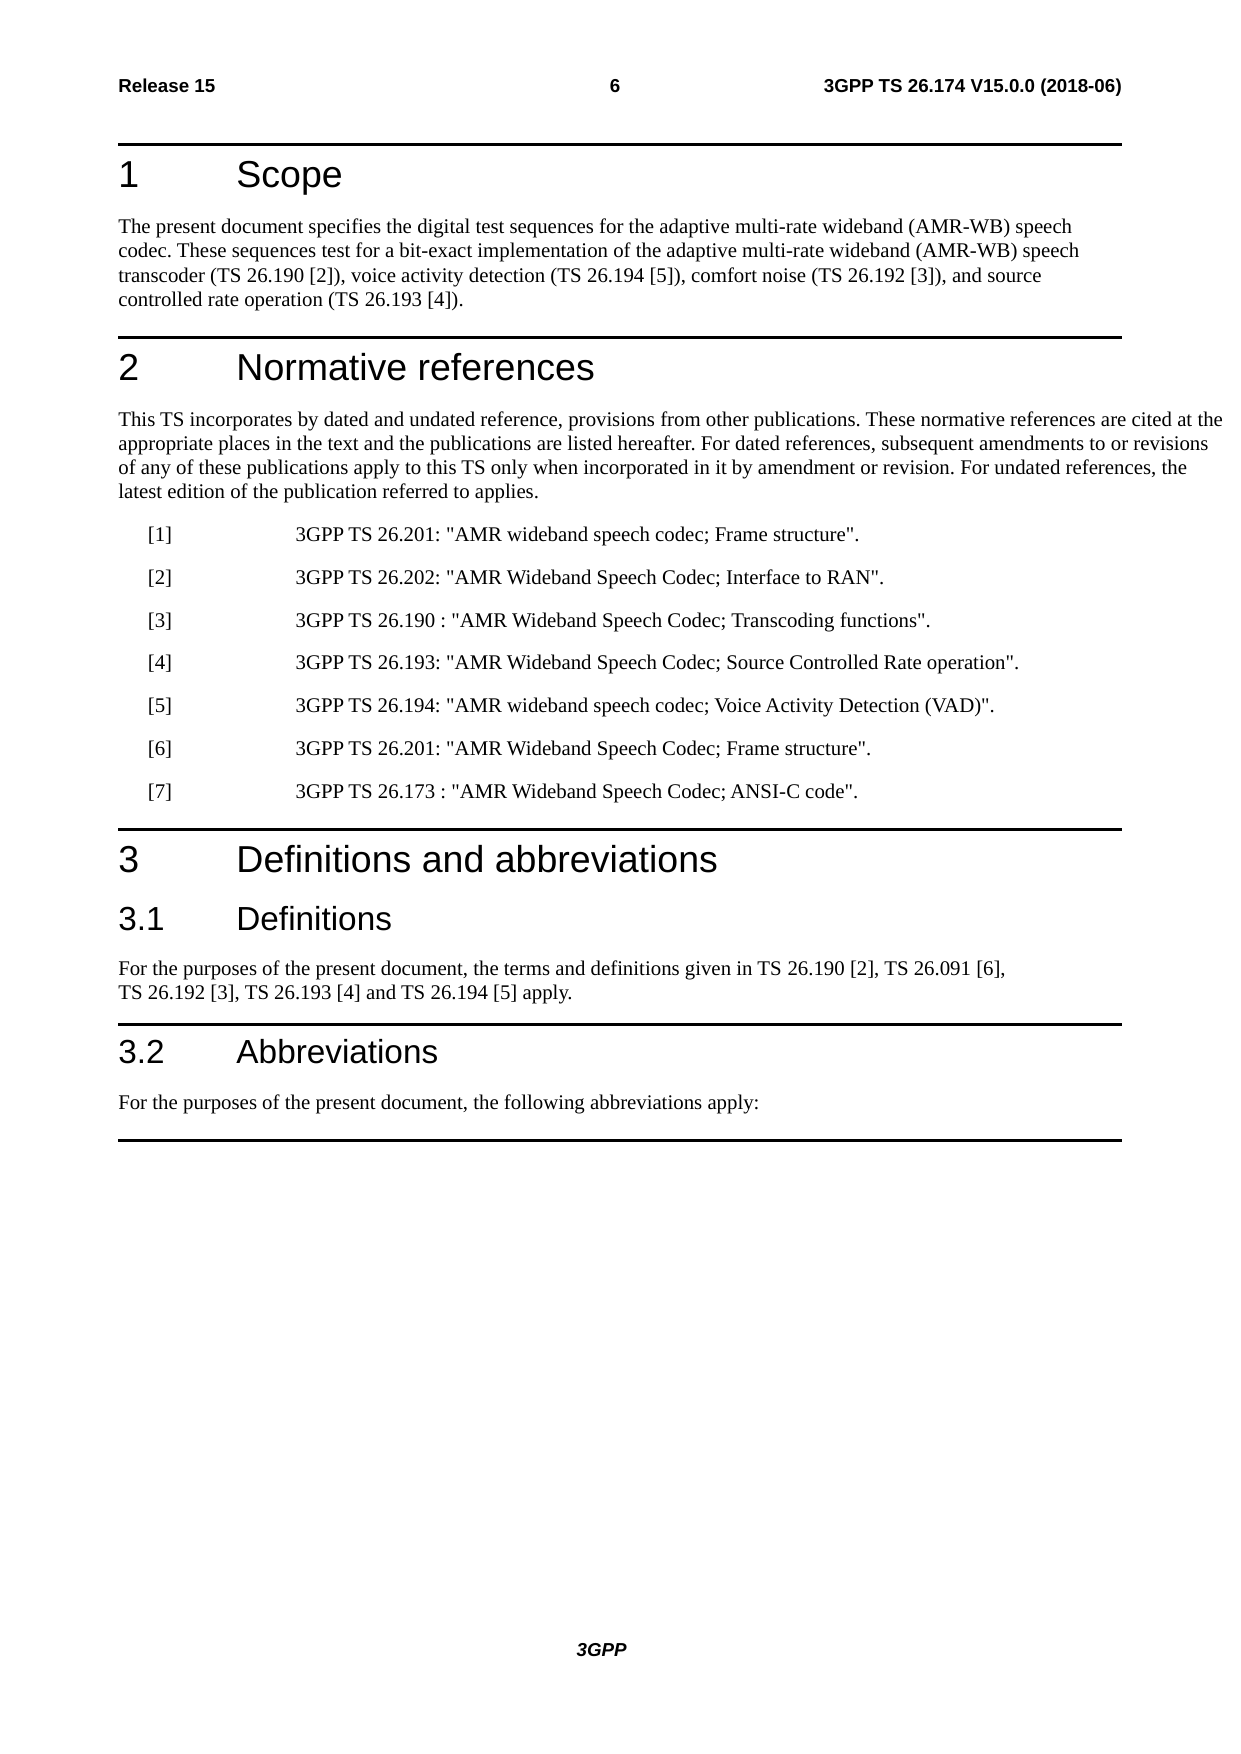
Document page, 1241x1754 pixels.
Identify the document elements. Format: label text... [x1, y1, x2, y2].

text [6] 3GPP TS 26.201: "AMR Wideband Speech Codec; Frame structure". [148, 736, 1122, 760]
text [4] 3GPP TS 26.193: "AMR Wideband Speech Codec; Source Controlled Rate operation". [148, 650, 1122, 674]
text For the purposes of the present document, the following abbreviations apply: [118, 1090, 1122, 1114]
text [3] 3GPP TS 26.190 : "AMR Wideband Speech Codec; Transcoding functions". [148, 607, 1122, 632]
text [7] 3GPP TS 26.173 : "AMR Wideband Speech Codec; ANSI-C code". [148, 779, 1122, 803]
subtitle 3.1 Definitions [118, 890, 1122, 937]
subtitle 3.2 Abbreviations [118, 1026, 1122, 1071]
text [1] 3GPP TS 26.201: "AMR wideband speech codec; Frame structure". [148, 522, 1122, 546]
subtitle 3 Definitions and abbreviations [118, 831, 1122, 880]
text [2] 3GPP TS 26.202: "AMR Wideband Speech Codec; Interface to RAN". [148, 565, 1122, 589]
text This TS incorporates by dated and undated reference, provisions from other publications. These normative references are cited at the appropriate places in the text and the publications are listed hereafter. For dated references, subsequent amendments to or revisions of any of these publications apply to this TS only when incorporated in it by amendment or revision. For undated references, the latest edition of the publication referred to applies. [118, 407, 1226, 503]
subtitle 2 Normative references [118, 339, 1122, 388]
text The present document specifies the digital test sequences for the adaptive multi-rate wideband (AMR-WB) speech codec. These sequences test for a bit-exact implementation of the adaptive multi-rate wideband (AMR-WB) speech transcoder (TS 26.190 [2]), voice activity detection (TS 26.194 [5]), comfort noise (TS 26.192 [3]), and source controlled rate operation (TS 26.193 [4]). [118, 214, 1122, 311]
text [5] 3GPP TS 26.194: "AMR wideband speech codec; Voice Activity Detection (VAD)". [148, 693, 1122, 717]
subtitle 1 Scope [118, 146, 1122, 196]
text For the purposes of the present document, the terms and definitions given in TS 26.190 [2], TS 26.091 [6], TS 26.192 [3], TS 26.193 [4] and TS 26.194 [5] apply. [118, 956, 1122, 1004]
